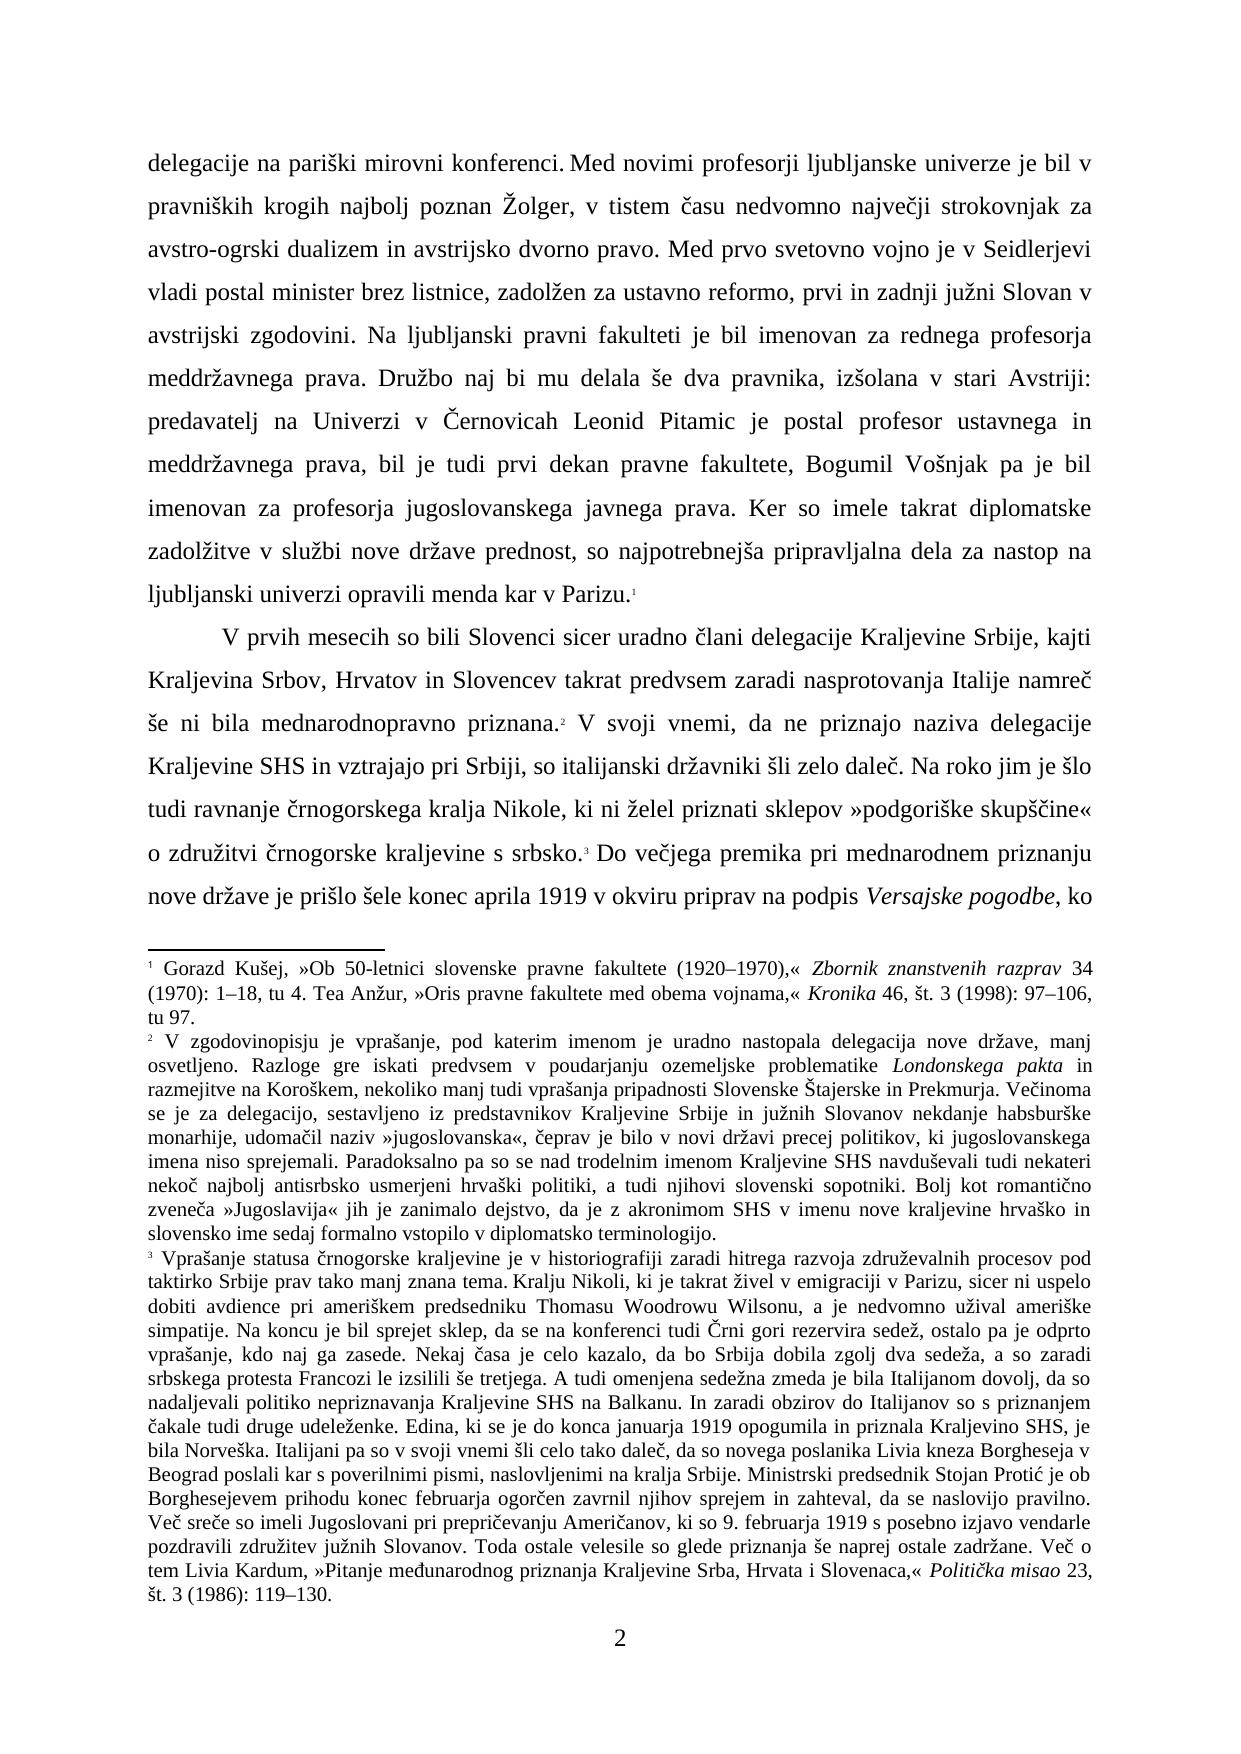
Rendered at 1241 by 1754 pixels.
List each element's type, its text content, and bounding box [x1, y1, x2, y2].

text V prvih mesecih so bili Slovenci sicer uradno člani delegacije Kraljevine Srbije, kajti Kraljevina Srbov, Hrvatov in Slovencev takrat predvsem zaradi nasprotovanja Italije namreč še ni bila mednarodnopravno priznana. V svoji vnemi, da ne priznajo naziva delegacije Kraljevine SHS in vztrajajo pri Srbiji, so italijanski državniki šli zelo daleč. Na roko jim je šlo tudi ravnanje črnogorskega kralja Nikole, ki ni želel priznati sklepov »podgoriške skupščine« o združitvi črnogorske kraljevine s srbsko. Do večjega premika pri mednarodnem priznanju nove države je prišlo šele konec aprila 1919 v okviru priprav na podpis Versajske pogodbe, ko so Jugoslovani zavrnili izmenjavo pooblastil z nemško delegacijo, če jim ne bodo prej ugodili. Pa še takrat se je pri oblikovanju zadnjega osnutka pogodbe, predloženega 7. maja 1919, v besedilo prikradla neljuba napaka. Res je, da v dokumentu ni več nastopala Kraljevina Srbija, a sedaj je bila med podpisnicami našteta »Srbija-Hrvaška-Slavonija«. »Slovenijo« (Slovénie) so pri tem pomotoma zamenjali za Slavonijo (Slavonie). [148, 622, 1093, 909]
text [148, 148, 1093, 608]
